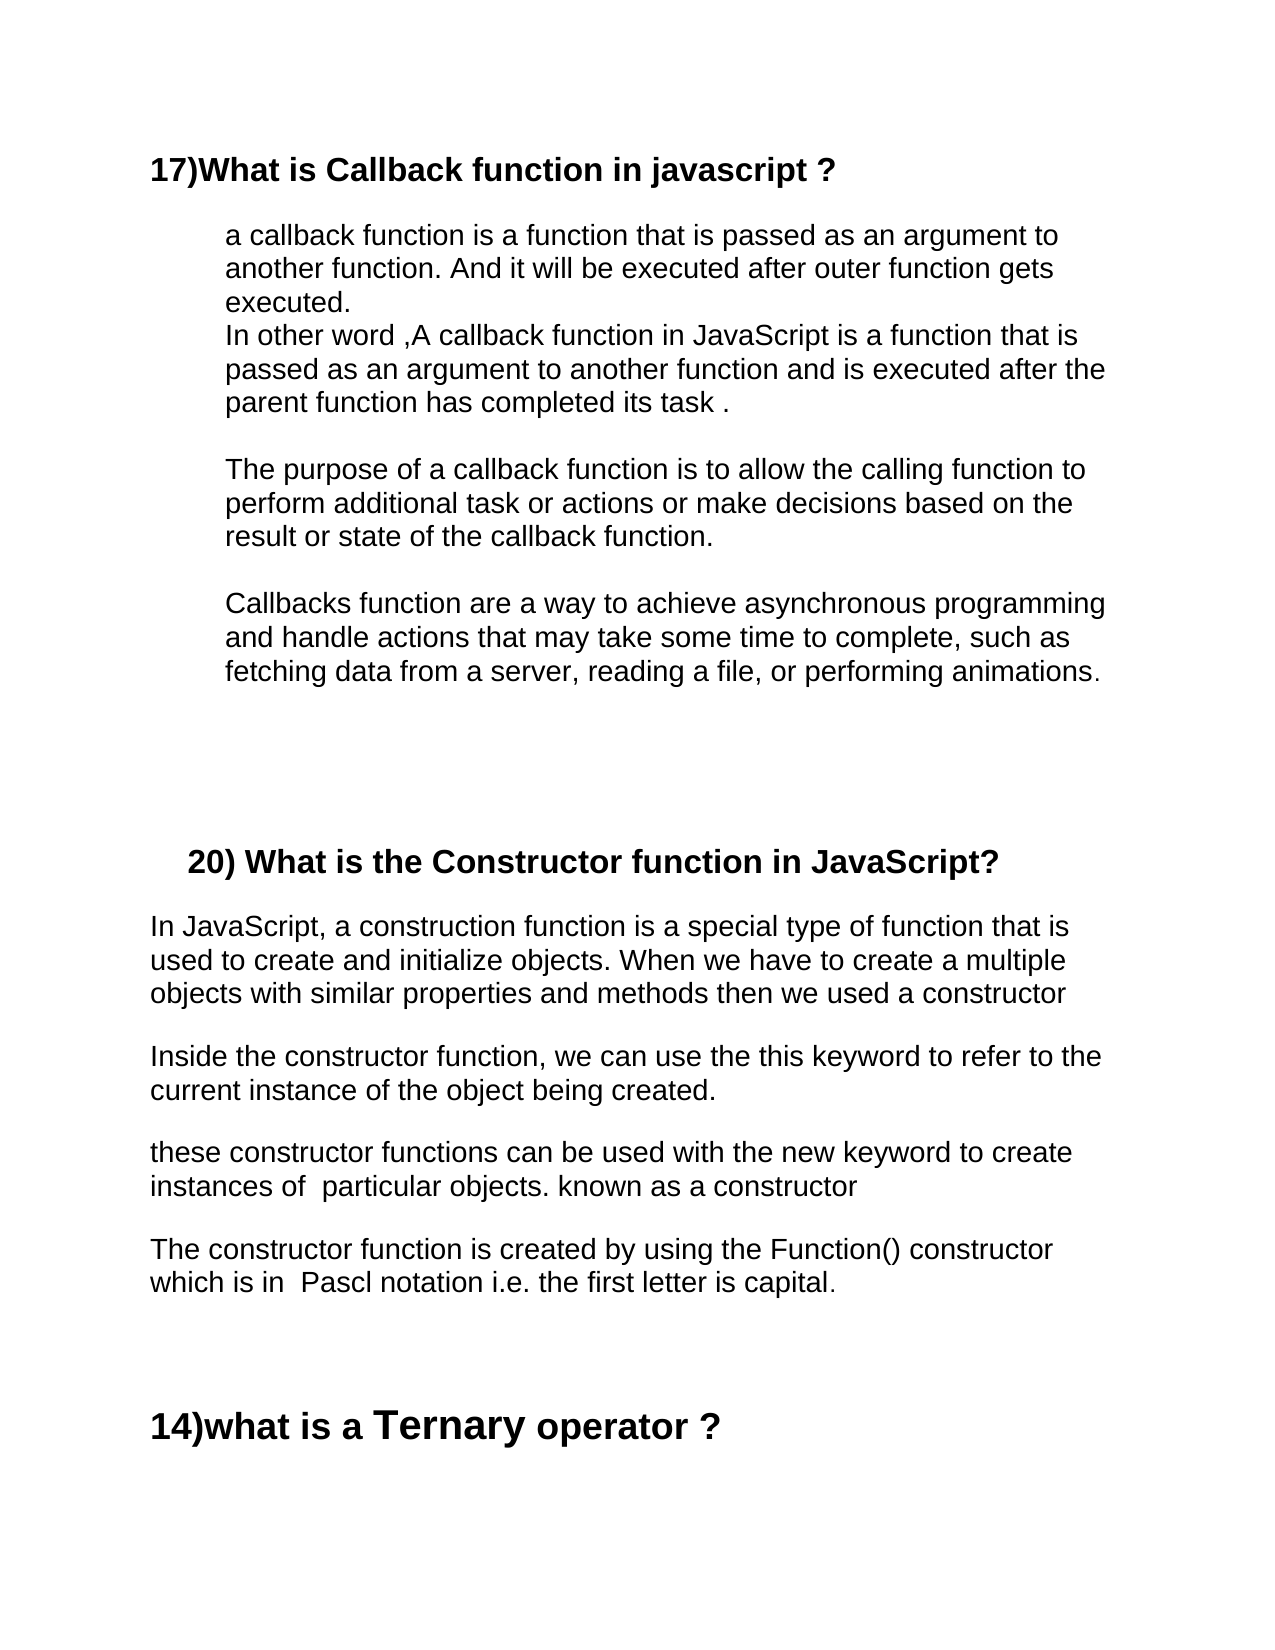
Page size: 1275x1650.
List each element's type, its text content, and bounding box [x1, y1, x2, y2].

text 14)what is a Ternary operator ? [150, 1400, 1125, 1448]
list Callbacks function are a way to achieve asynchronous programming and handle actions that may take some time to complete, such as fetching data from a server, reading a file, or performing animations. [225, 587, 1125, 687]
text In JavaScript, a construction function is a special type of function that is used to create and initialize objects. When we have to create a multiple objects with similar properties and methods then we used a constructor [150, 909, 1125, 1010]
list In other word ,A callback function in JavaScript is a function that is passed as an argument to another function and is executed after the parent function has completed its task . [225, 318, 1125, 419]
text 20) What is the Constructor function in JavaScript? [187, 842, 1125, 880]
text 17)What is Callback function in javascript ? [150, 150, 1125, 188]
text The constructor function is created by using the Function() constructor which is in Pascl notation i.e. the first letter is capital. [150, 1232, 1125, 1299]
list a callback function is a function that is passed as an argument to another function. And it will be executed after outer function gets executed. [225, 218, 1125, 318]
text Inside the constructor function, we can use the this keyword to refer to the current instance of the object being created. [150, 1039, 1125, 1106]
list The purpose of a callback function is to allow the calling function to perform additional task or actions or make decisions based on the result or state of the callback function. [225, 452, 1125, 553]
text these constructor functions can be used with the new keyword to create instances of particular objects. known as a constructor [150, 1136, 1125, 1203]
